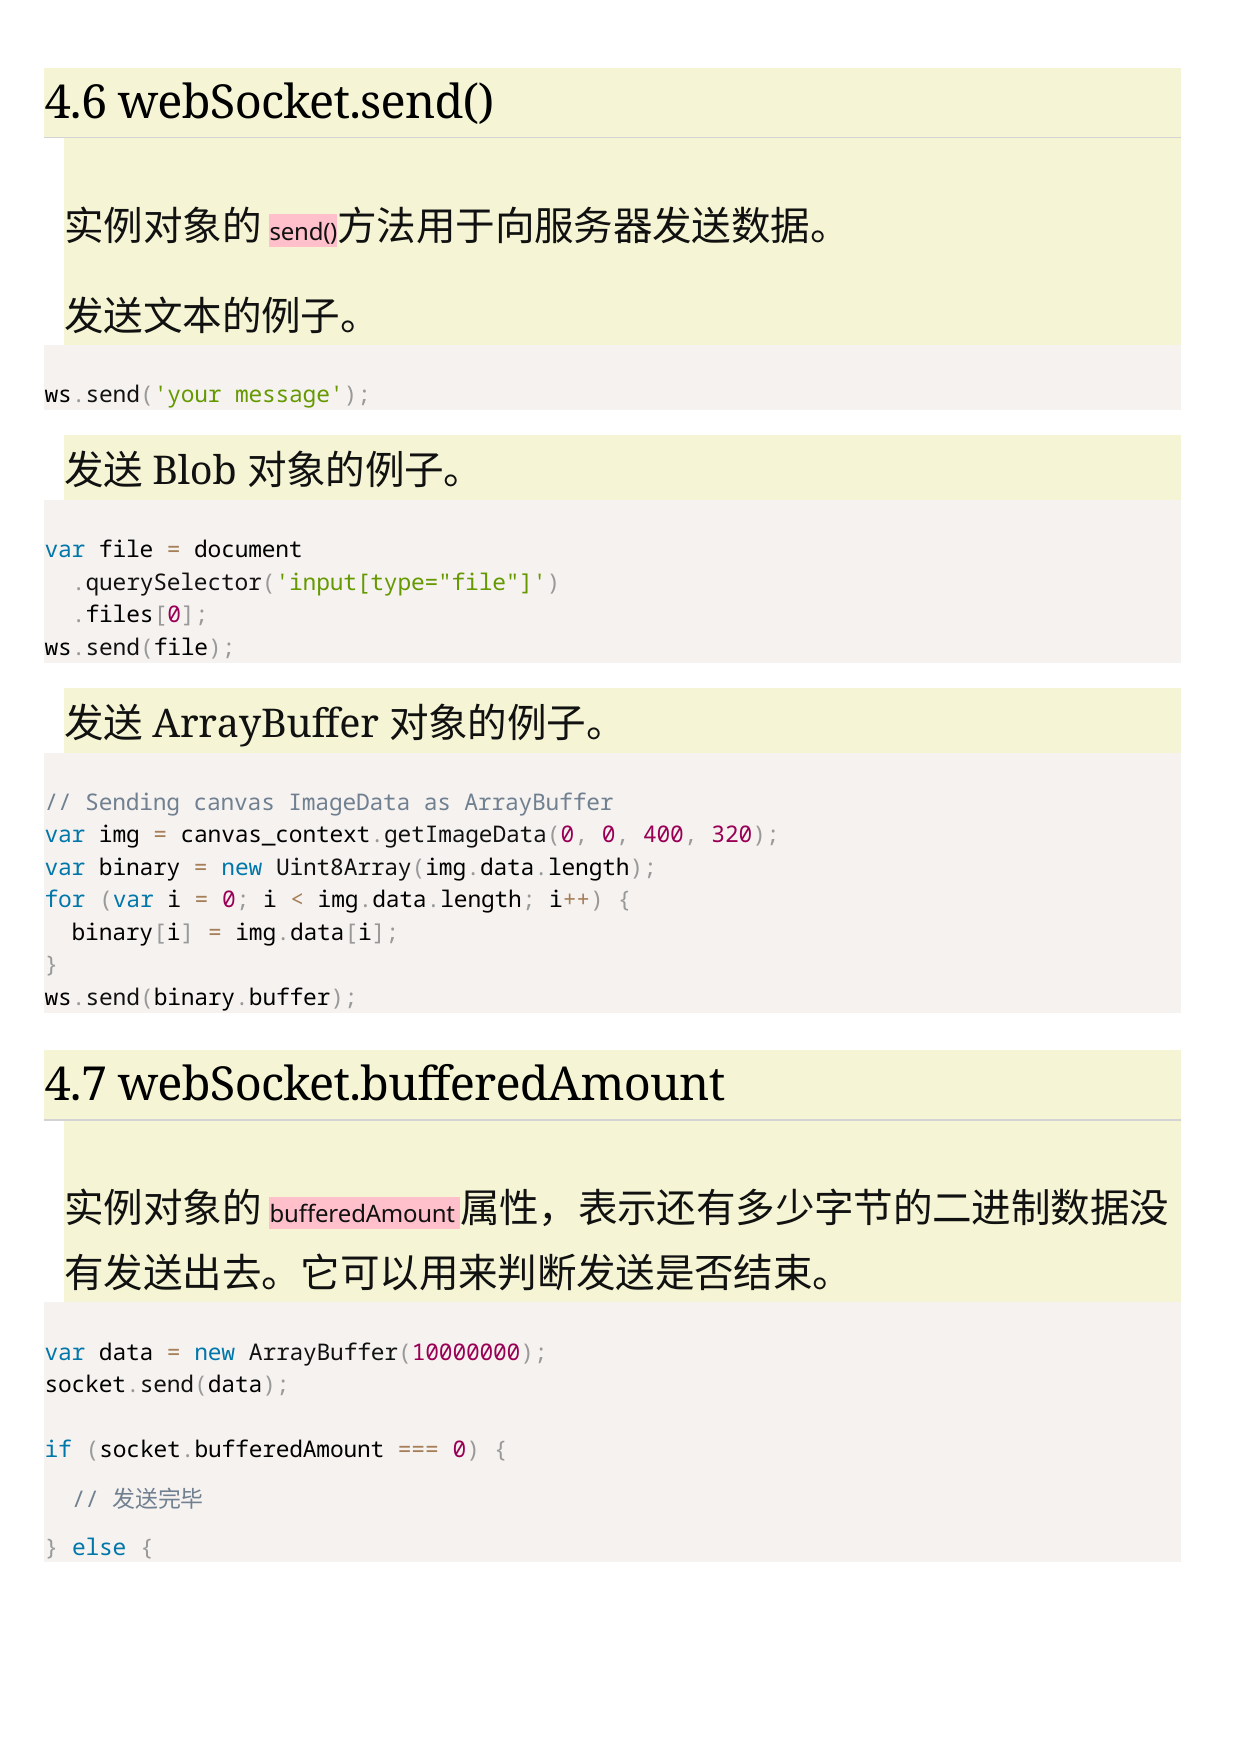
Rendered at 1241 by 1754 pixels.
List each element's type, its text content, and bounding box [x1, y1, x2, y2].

text socket.send(data); [44, 1367, 1181, 1400]
subtitle 4.7 webSocket.bufferedAmount [44, 1050, 1181, 1119]
subtitle 4.6 webSocket.send() [44, 68, 1181, 137]
text .querySelector('input[type="file"]') [44, 565, 1181, 598]
text var data = new ArrayBuffer(10000000); [44, 1335, 1181, 1367]
text } else { [44, 1530, 1181, 1562]
text .files[0]; [44, 598, 1181, 630]
text var binary = new Uint8Array(img.data.length); [44, 850, 1181, 883]
text ws.send(binary.buffer); [44, 980, 1181, 1013]
text if (socket.bufferedAmount === 0) { [44, 1432, 1181, 1465]
text 实例对象的send()方法用于向服务器发送数据。 [64, 190, 1181, 255]
text var file = document [44, 533, 1181, 565]
text for (var i = 0; i < img.data.length; i++) { [44, 883, 1181, 915]
text ws.send('your message'); [44, 378, 1181, 410]
text // 发送完毕 [44, 1465, 1181, 1530]
text 实例对象的bufferedAmount属性，表示还有多少字节的二进制数据没有发送出去。它可以用来判断发送是否结束。 [64, 1172, 1181, 1302]
text var img = canvas_context.getImageData(0, 0, 400, 320); [44, 818, 1181, 850]
text 发送文本的例子。 [64, 280, 1181, 345]
text // Sending canvas ImageData as ArrayBuffer [44, 785, 1181, 818]
text 发送 ArrayBuffer 对象的例子。 [64, 688, 1181, 753]
text ws.send(file); [44, 630, 1181, 663]
text 发送 Blob 对象的例子。 [64, 435, 1181, 500]
text binary[i] = img.data[i]; [44, 915, 1181, 948]
text } [44, 948, 1181, 980]
